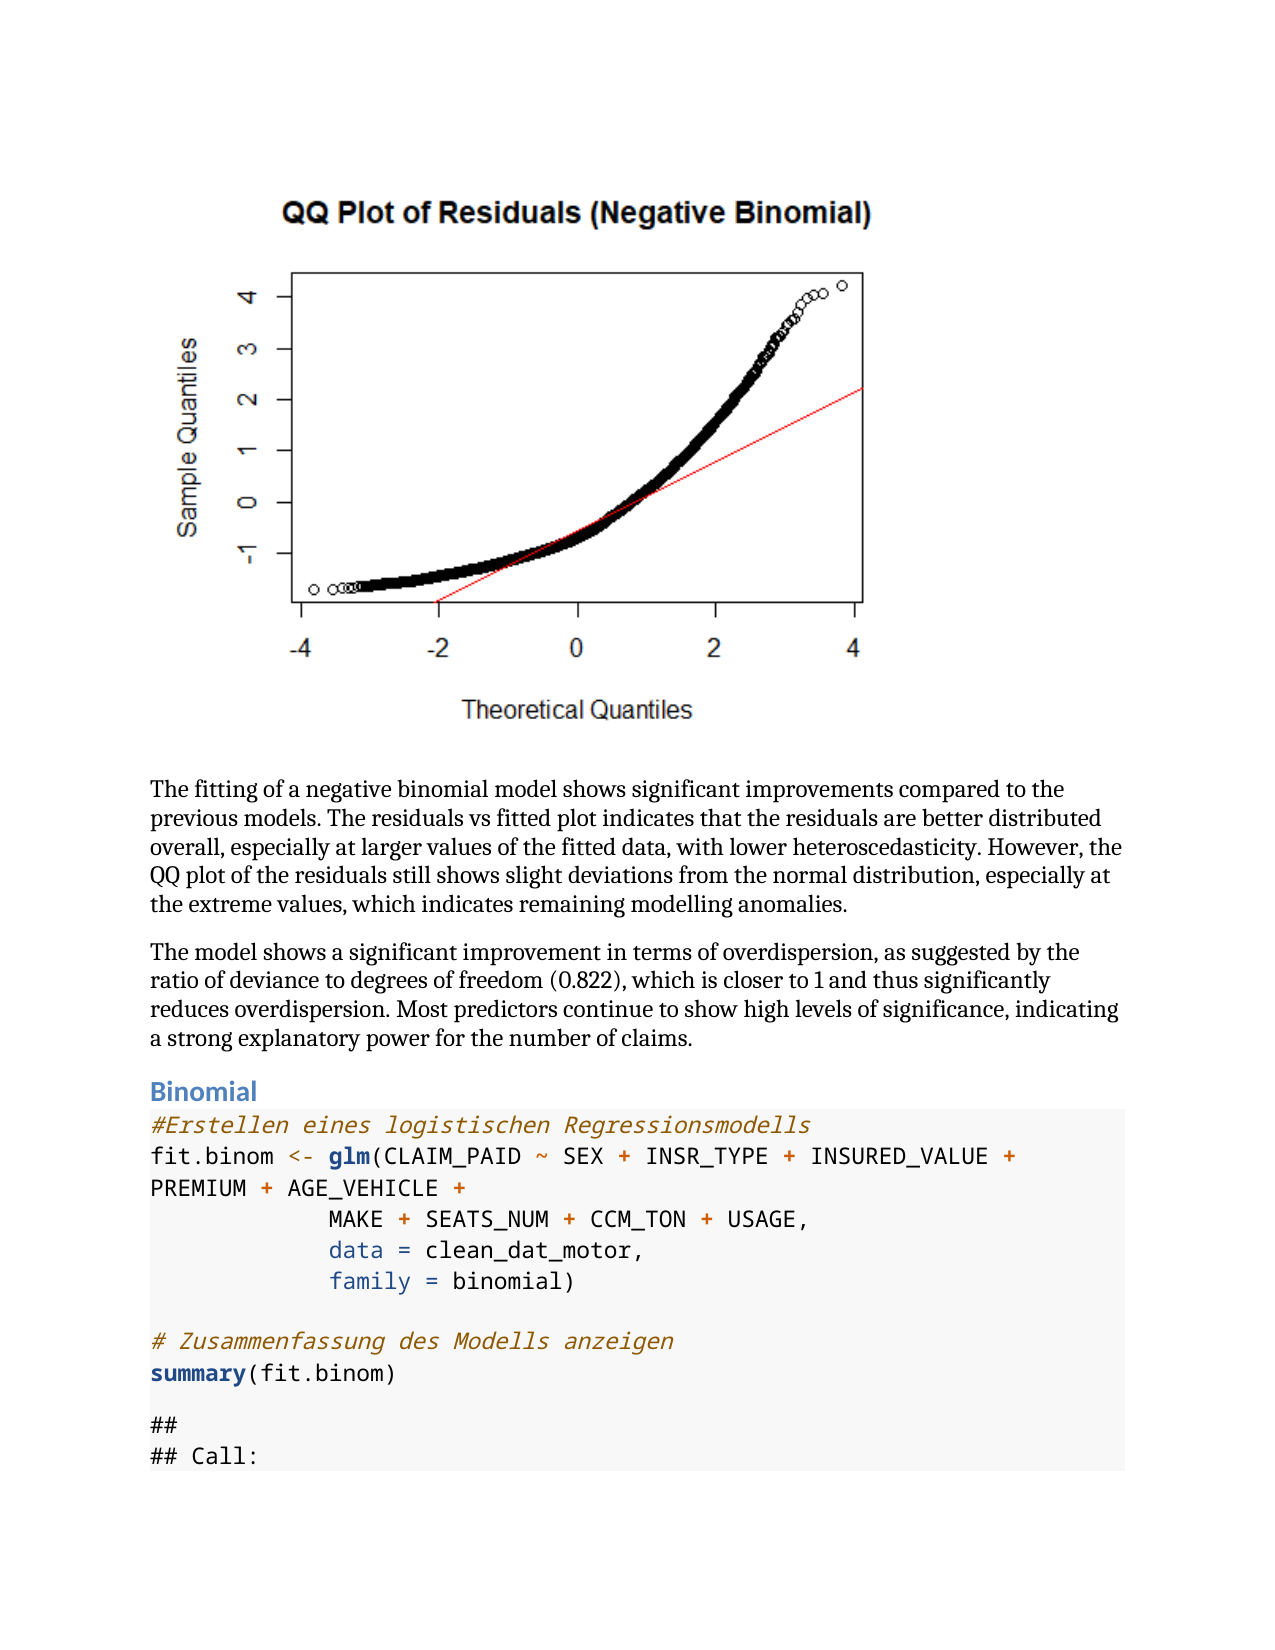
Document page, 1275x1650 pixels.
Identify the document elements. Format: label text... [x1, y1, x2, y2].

picture [168, 150, 927, 757]
text The model shows a significant improvement in terms of overdispersion, as suggested by the ratio of deviance to degrees of freedom (0.822), which is closer to 1 and thus significantly reduces overdispersion. Most predictors continue to show high levels of significance, indicating a strong explanatory power for the number of claims. [150, 938, 1125, 1053]
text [150, 1409, 1125, 1471]
subtitle Binomial [150, 1073, 1125, 1109]
text #Erstellen eines logistischen Regressionsmodells fit.binom <- glm(CLAIM_PAID ~ SEX + INSR_TYPE + INSURED_VALUE + PREMIUM + AGE_VEHICLE + MAKE + SEATS_NUM + CCM_TON + USAGE, data = clean_dat_motor, family = binomial) # Zusammenfassung des Modells anzeigen summary(fit.binom) [150, 1109, 1125, 1388]
text The fitting of a negative binomial model shows significant improvements compared to the previous models. The residuals vs fitted plot indicates that the residuals are better distributed overall, especially at larger values of the fitted data, with lower heteroscedasticity. However, the QQ plot of the residuals still shows slight deviations from the normal distribution, especially at the extreme values, which indicates remaining modelling anomalies. [150, 775, 1125, 919]
